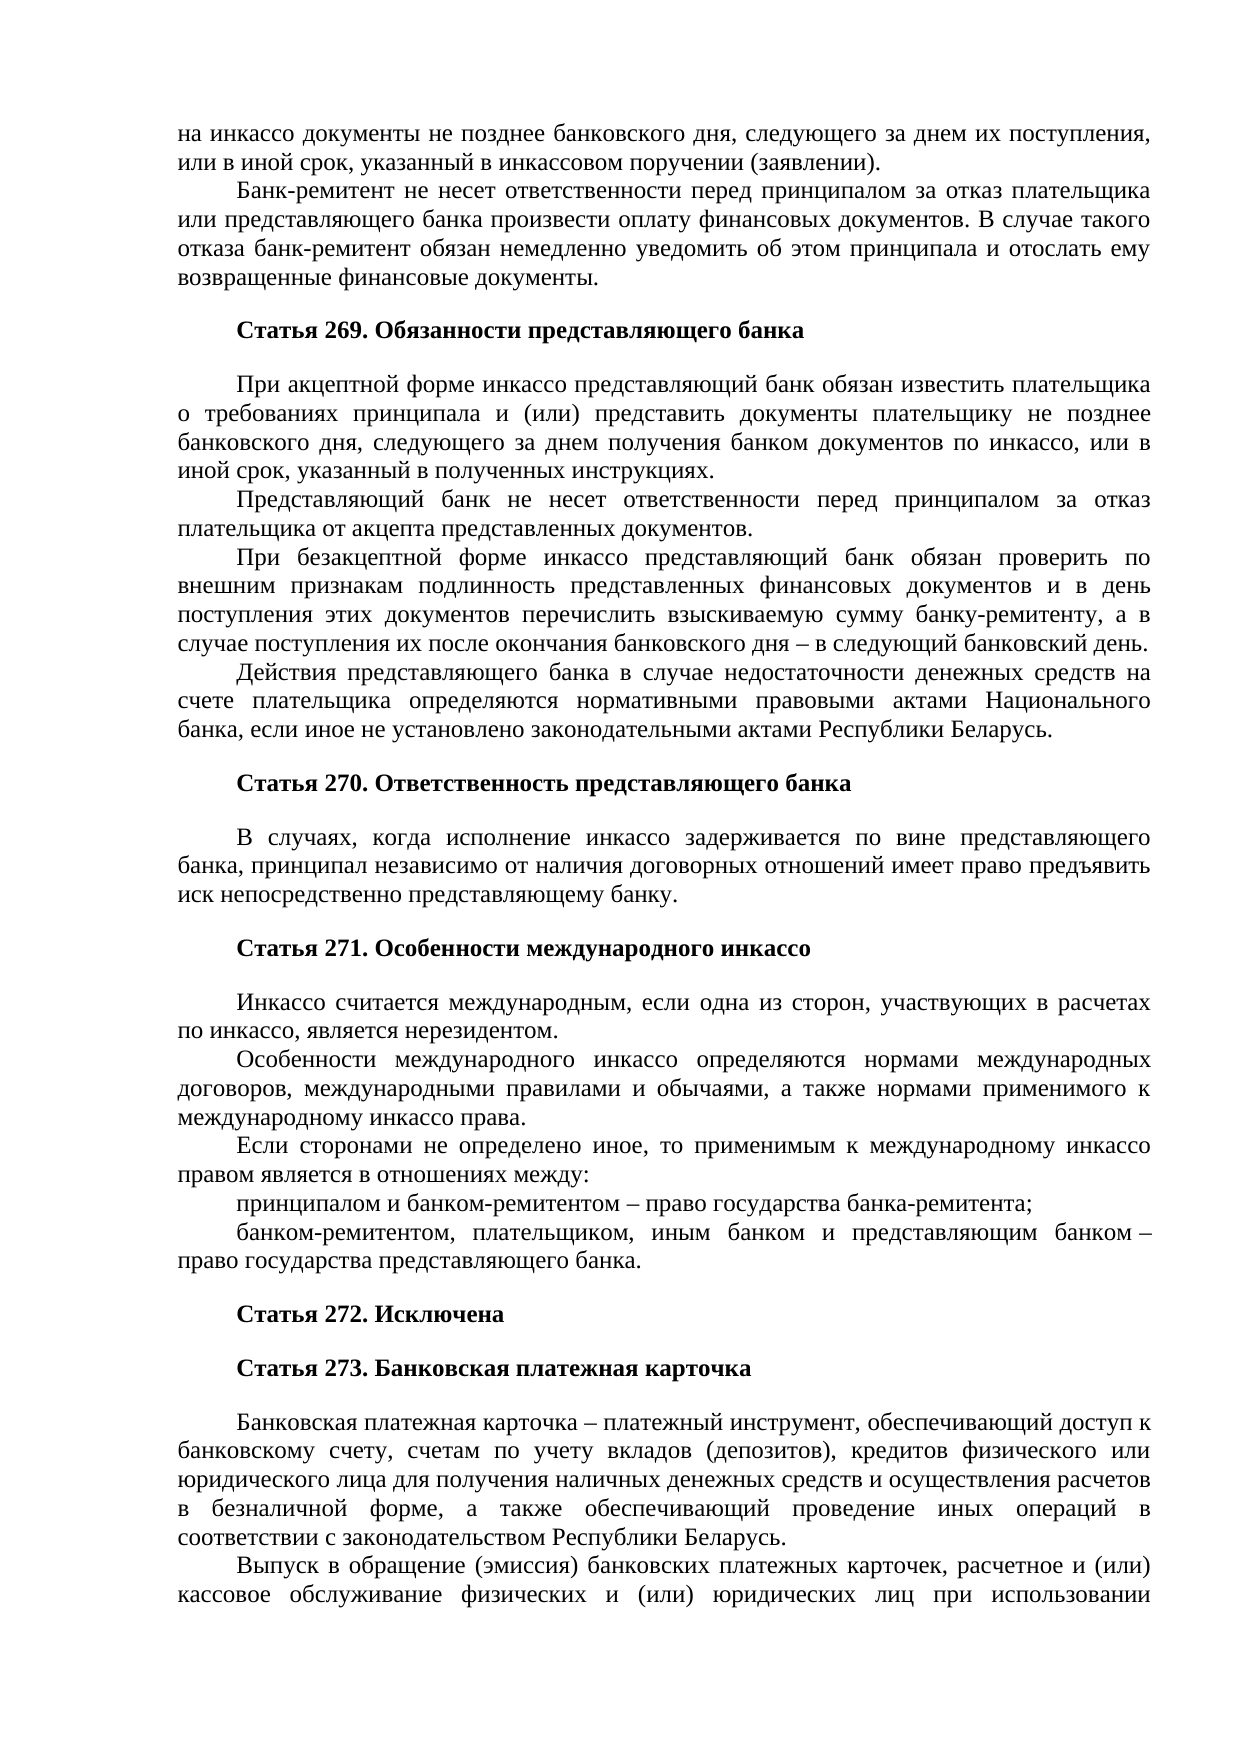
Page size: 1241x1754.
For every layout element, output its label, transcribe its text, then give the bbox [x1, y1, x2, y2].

text банком-ремитентом, плательщиком, иным банком и представляющим банком – право государства представляющего банка. [177, 1217, 1152, 1274]
text принципалом и банком-ремитентом – право государства банка-ремитента; [177, 1188, 1152, 1217]
text При безакцептной форме инкассо представляющий банк обязан проверить по внешним признакам подлинность представленных финансовых документов и в день поступления этих документов перечислить взыскиваемую сумму банку-ремитенту, а в случае поступления их после окончания банковского дня – в следующий банковский день. [177, 542, 1152, 657]
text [177, 118, 1152, 176]
text Банковская платежная карточка – платежный инструмент, обеспечивающий доступ к банковскому счету, счетам по учету вкладов (депозитов), кредитов физического или юридического лица для получения наличных денежных средств и осуществления расчетов в безналичной форме, а также обеспечивающий проведение иных операций в соответствии с законодательством Республики Беларусь. [177, 1407, 1152, 1551]
text При акцептной форме инкассо представляющий банк обязан известить плательщика о требованиях принципала и (или) представить документы плательщику не позднее банковского дня, следующего за днем получения банком документов по инкассо, или в иной срок, указанный в полученных инструкциях. [177, 369, 1152, 484]
text Статья 269. Обязанности представляющего банка [236, 316, 1152, 344]
text Статья 273. Банковская платежная карточка [236, 1353, 1152, 1382]
text Статья 272. Исключена [236, 1299, 1152, 1328]
text Если сторонами не определено иное, то применимым к международному инкассо правом является в отношениях между: [177, 1131, 1152, 1188]
text Статья 270. Ответственность представляющего банка [236, 768, 1152, 797]
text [177, 1551, 1152, 1608]
text Статья 271. Особенности международного инкассо [236, 933, 1152, 962]
text Представляющий банк не несет ответственности перед принципалом за отказ плательщика от акцепта представленных документов. [177, 484, 1152, 542]
text Банк-ремитент не несет ответственности перед принципалом за отказ плательщика или представляющего банка произвести оплату финансовых документов. В случае такого отказа банк-ремитент обязан немедленно уведомить об этом принципала и отослать ему возвращенные финансовые документы. [177, 176, 1152, 291]
text Инкассо считается международным, если одна из сторон, участвующих в расчетах по инкассо, является нерезидентом. [177, 987, 1152, 1044]
text В случаях, когда исполнение инкассо задерживается по вине представляющего банка, принципал независимо от наличия договорных отношений имеет право предъявить иск непосредственно представляющему банку. [177, 822, 1152, 908]
text Действия представляющего банка в случае недостаточности денежных средств на счете плательщика определяются нормативными правовыми актами Национального банка, если иное не установлено законодательными актами Республики Беларусь. [177, 657, 1152, 743]
text Особенности международного инкассо определяются нормами международных договоров, международными правилами и обычаями, а также нормами применимого к международному инкассо права. [177, 1044, 1152, 1131]
